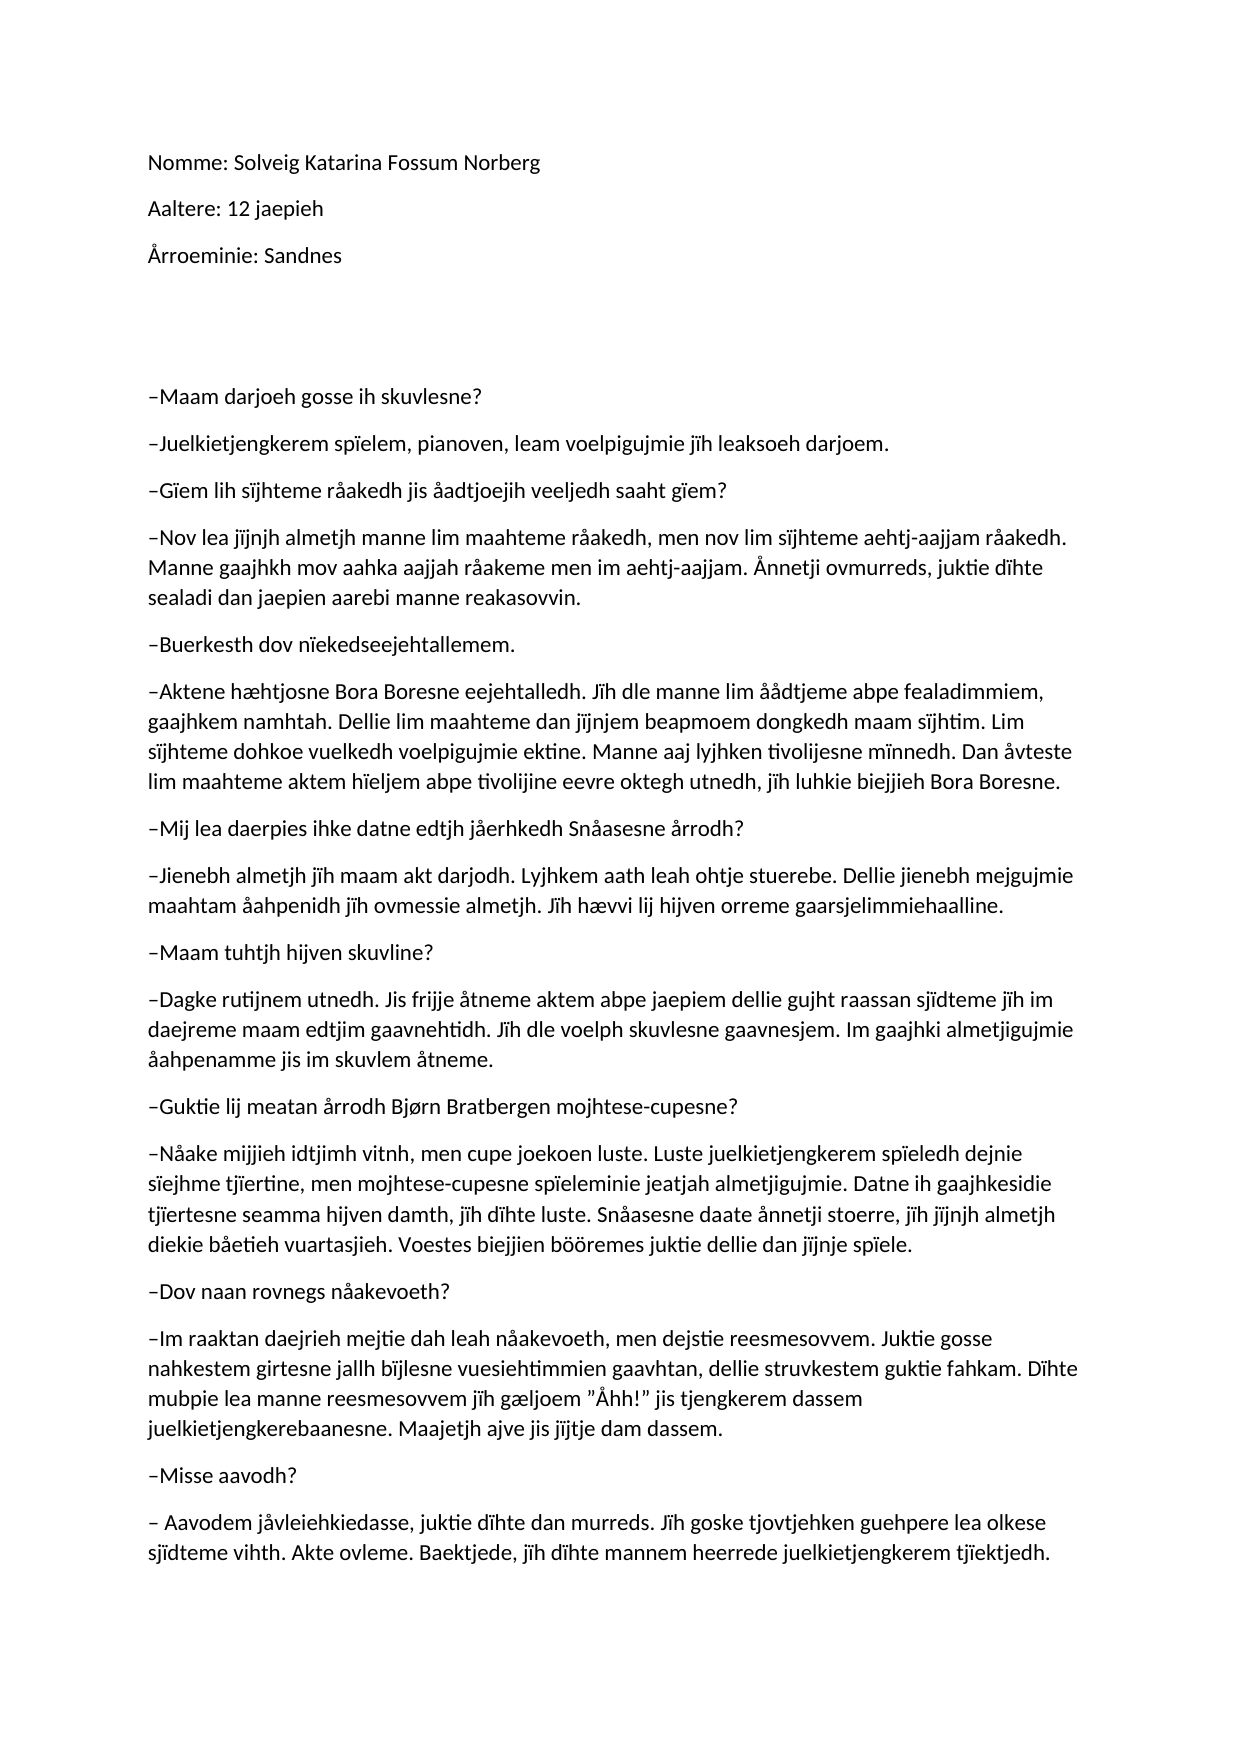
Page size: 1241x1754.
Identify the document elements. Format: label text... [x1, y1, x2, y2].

text –Buerkesth dov nïekedseejehtallemem. [148, 630, 1093, 658]
text –Juelkietjengkerem spïelem, pianoven, leam voelpigujmie jïh leaksoeh darjoem. [148, 429, 1093, 457]
text –Nov lea jïjnjh almetjh manne lim maahteme råakedh, men nov lim sïjhteme aehtj-aajjam råakedh. Manne gaajhkh mov aahka aajjah råakeme men im aehtj-aajjam. Ånnetji ovmurreds, juktie dïhte sealadi dan jaepien aarebi manne reakasovvin. [148, 523, 1093, 611]
text –Im raaktan daejrieh mejtie dah leah nåakevoeth, men dejstie reesmesovvem. Juktie gosse nahkestem girtesne jallh bïjlesne vuesiehtimmien gaavhtan, dellie struvkestem guktie fahkam. Dïhte mubpie lea manne reesmesovvem jïh gæljoem ”Åhh!” jis tjengkerem dassem juelkietjengkerebaanesne. Maajetjh ajve jis jïjtje dam dassem. [148, 1324, 1093, 1442]
text –Maam tuhtjh hijven skuvline? [148, 938, 1093, 966]
text –Nåake mijjieh idtjimh vitnh, men cupe joekoen luste. Luste juelkietjengkerem spïeledh dejnie sïejhme tjïertine, men mojhtese-cupesne spïeleminie jeatjah almetjigujmie. Datne ih gaajhkesidie tjïertesne seamma hijven damth, jïh dïhte luste. Snåasesne daate ånnetji stoerre, jïh jïjnjh almetjh diekie båetieh vuartasjieh. Voestes biejjien bööremes juktie dellie dan jïjnje spïele. [148, 1139, 1093, 1258]
text –Jienebh almetjh jïh maam akt darjodh. Lyjhkem aath leah ohtje stuerebe. Dellie jienebh mejgujmie maahtam åahpenidh jïh ovmessie almetjh. Jïh hævvi lij hijven orreme gaarsjelimmiehaalline. [148, 861, 1093, 919]
text –Maam darjoeh gosse ih skuvlesne? [148, 382, 1093, 410]
text –Guktie lij meatan årrodh Bjørn Bratbergen mojhtese-cupesne? [148, 1092, 1093, 1120]
text –Dov naan rovnegs nåakevoeth? [148, 1277, 1093, 1305]
text –Dagke rutijnem utnedh. Jis frijje åtneme aktem abpe jaepiem dellie gujht raassan sjïdteme jïh im daejreme maam edtjim gaavnehtidh. Jïh dle voelph skuvlesne gaavnesjem. Im gaajhki almetjigujmie åahpenamme jis im skuvlem åtneme. [148, 985, 1093, 1073]
text –Mij lea daerpies ihke datne edtjh jåerhkedh Snåasesne årrodh? [148, 814, 1093, 842]
text Årroeminie: Sandnes [148, 241, 1093, 269]
text – Aavodem jåvleiehkiedasse, juktie dïhte dan murreds. Jïh goske tjovtjehken guehpere lea olkese sjïdteme vihth. Akte ovleme. Baektjede, jïh dïhte mannem heerrede juelkietjengkerem tjïektjedh. [148, 1508, 1093, 1566]
text –Aktene hæhtjosne Bora Boresne eejehtalledh. Jïh dle manne lim åådtjeme abpe fealadimmiem, gaajhkem namhtah. Dellie lim maahteme dan jïjnjem beapmoem dongkedh maam sïjhtim. Lim sïjhteme dohkoe vuelkedh voelpigujmie ektine. Manne aaj lyjhken tivolijesne mïnnedh. Dan åvteste lim maahteme aktem hïeljem abpe tivolijine eevre oktegh utnedh, jïh luhkie biejjieh Bora Boresne. [148, 677, 1093, 795]
text –Gïem lih sïjhteme råakedh jis åadtjoejih veeljedh saaht gïem? [148, 476, 1093, 504]
text –Misse aavodh? [148, 1461, 1093, 1489]
text Aaltere: 12 jaepieh [148, 194, 1093, 222]
text Nomme: Solveig Katarina Fossum Norberg [148, 148, 1093, 176]
